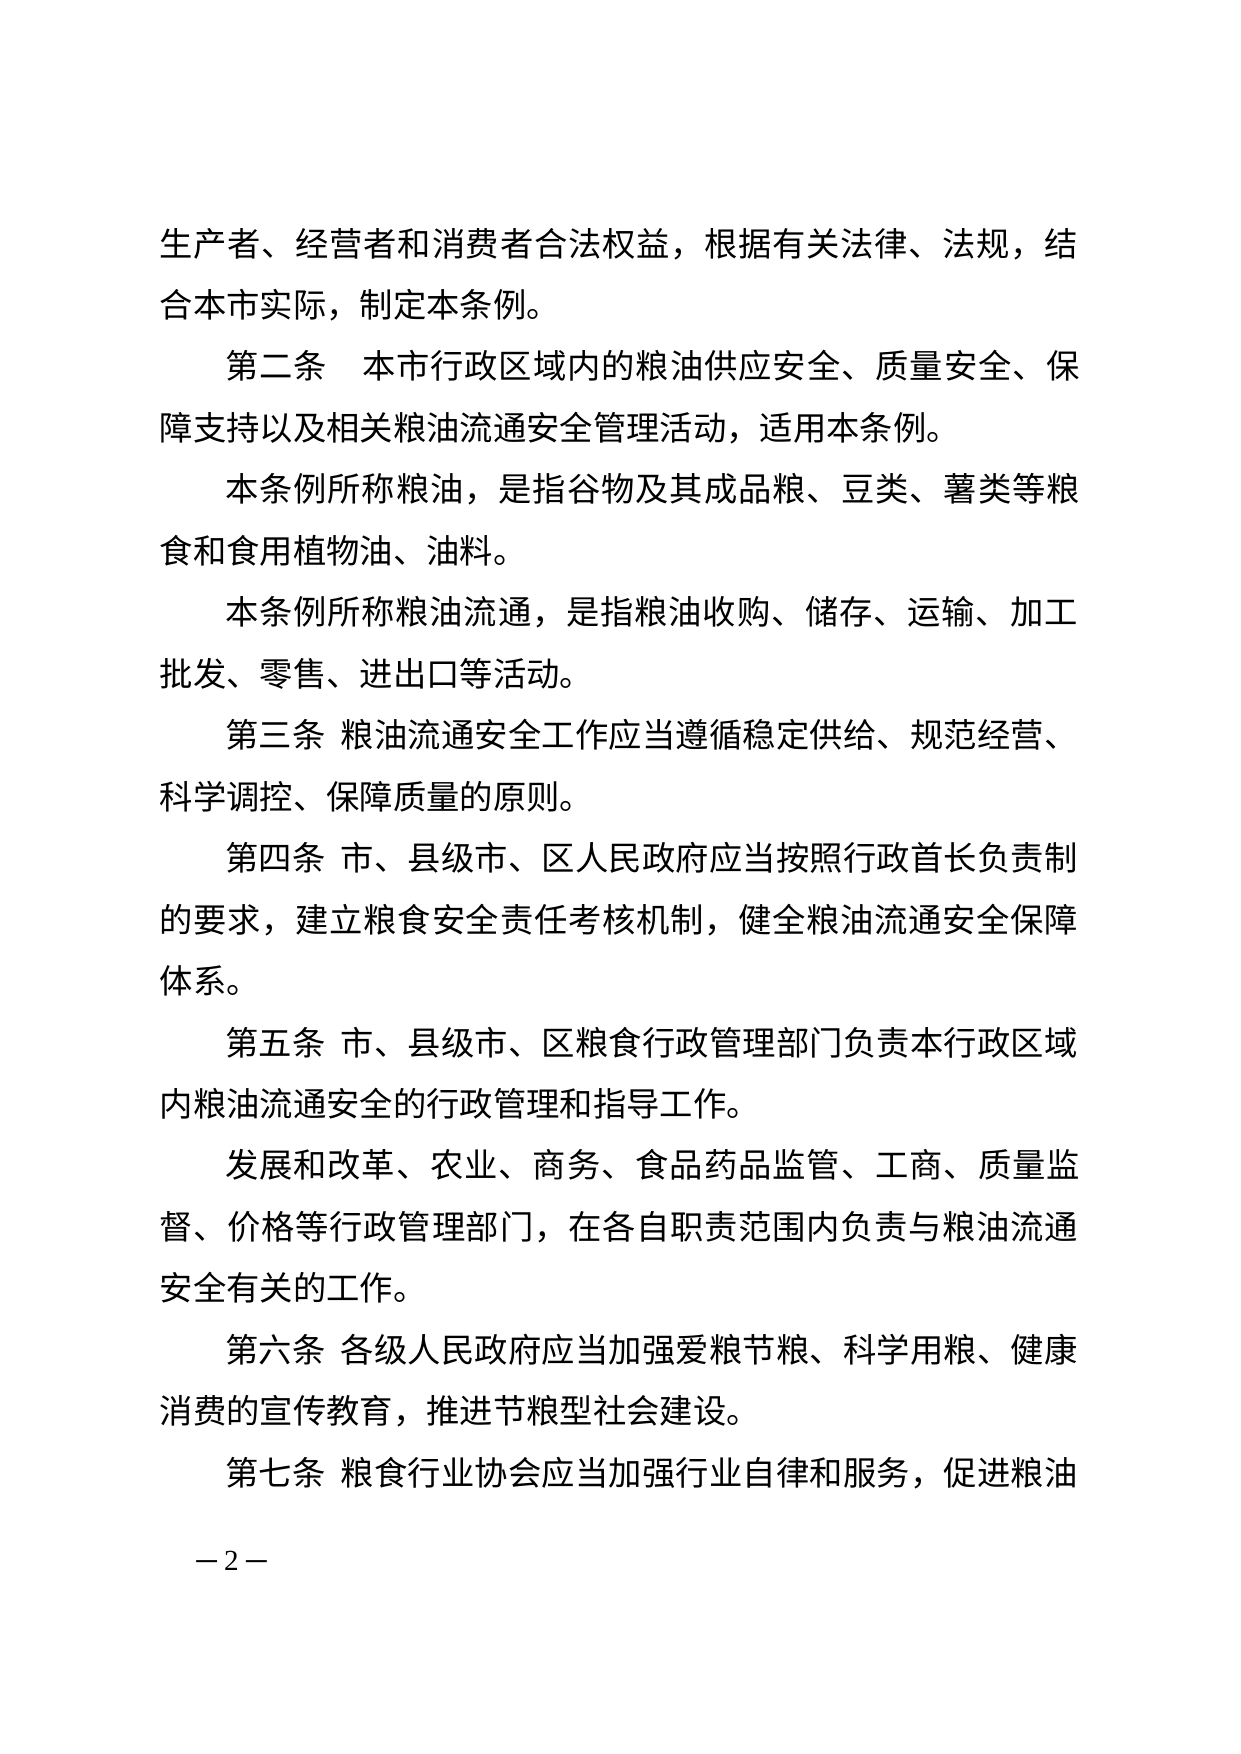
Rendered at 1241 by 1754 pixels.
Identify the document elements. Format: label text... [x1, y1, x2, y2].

text 本条例所称粮油流通，是指粮油收购、储存、运输、加工、批发、零售、进出口等活动。 [159, 576, 1081, 698]
text 发展和改革、农业、商务、食品药品监管、工商、质量监督、价格等行政管理部门，在各自职责范围内负责与粮油流通安全有关的工作。 [159, 1129, 1081, 1313]
text 第五条 市、县级市、区粮食行政管理部门负责本行政区域内粮油流通安全的行政管理和指导工作。 [159, 1006, 1081, 1129]
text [159, 207, 1081, 330]
text 第四条 市、县级市、区人民政府应当按照行政首长负责制的要求，建立粮食安全责任考核机制，健全粮油流通安全保障体系。 [159, 821, 1081, 1006]
text 第六条 各级人民政府应当加强爱粮节粮、科学用粮、健康消费的宣传教育，推进节粮型社会建设。 [159, 1313, 1081, 1436]
text 第三条 粮油流通安全工作应当遵循稳定供给、规范经营、科学调控、保障质量的原则。 [159, 698, 1081, 821]
text 第二条 本市行政区域内的粮油供应安全、质量安全、保障支持以及相关粮油流通安全管理活动，适用本条例。 [159, 330, 1081, 453]
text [159, 1436, 1081, 1497]
text 本条例所称粮油，是指谷物及其成品粮、豆类、薯类等粮食和食用植物油、油料。 [159, 453, 1081, 576]
